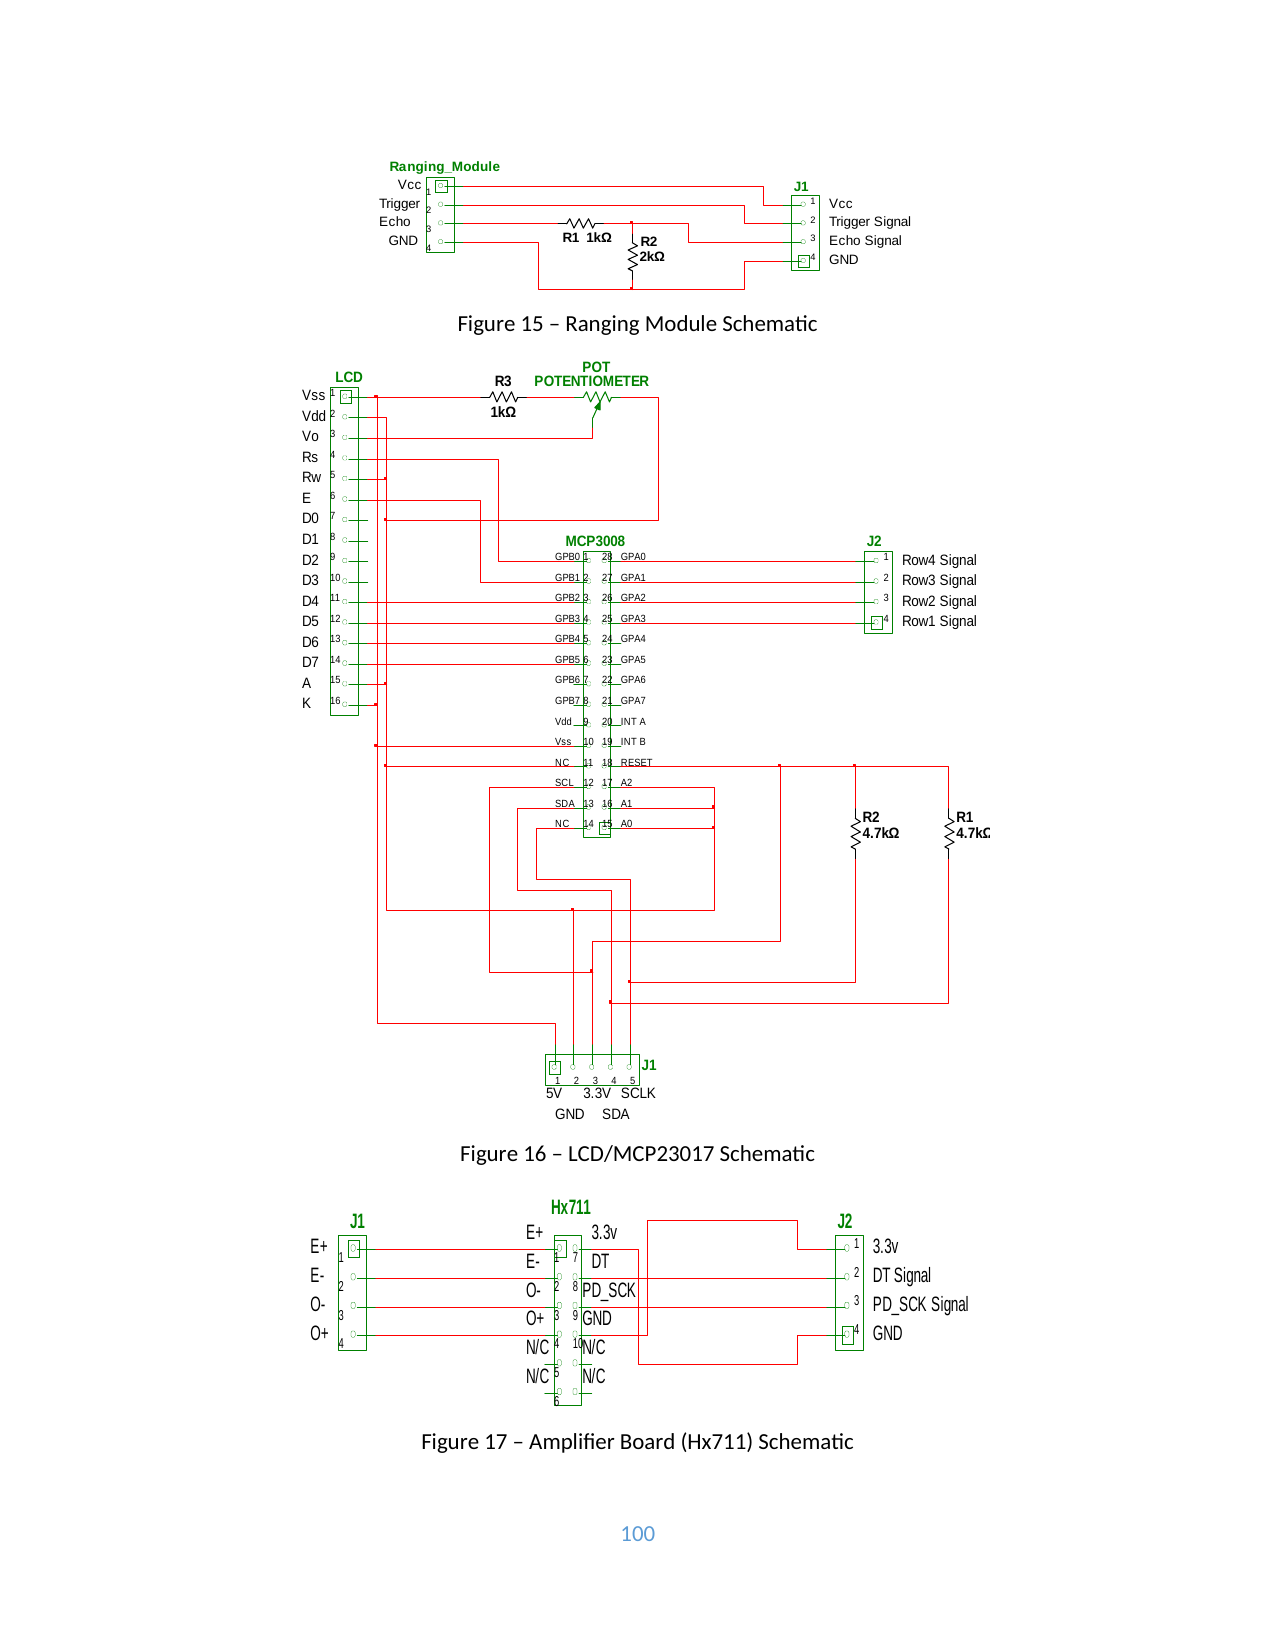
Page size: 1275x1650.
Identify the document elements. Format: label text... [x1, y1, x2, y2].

text Figure 16 – LCD/MCP23017 Schematic [150, 1139, 1125, 1167]
text Figure 17 – Amplifier Board (Hx711) Schematic [150, 1427, 1125, 1455]
text Figure 15 – Ranging Module Schematic [150, 309, 1125, 337]
